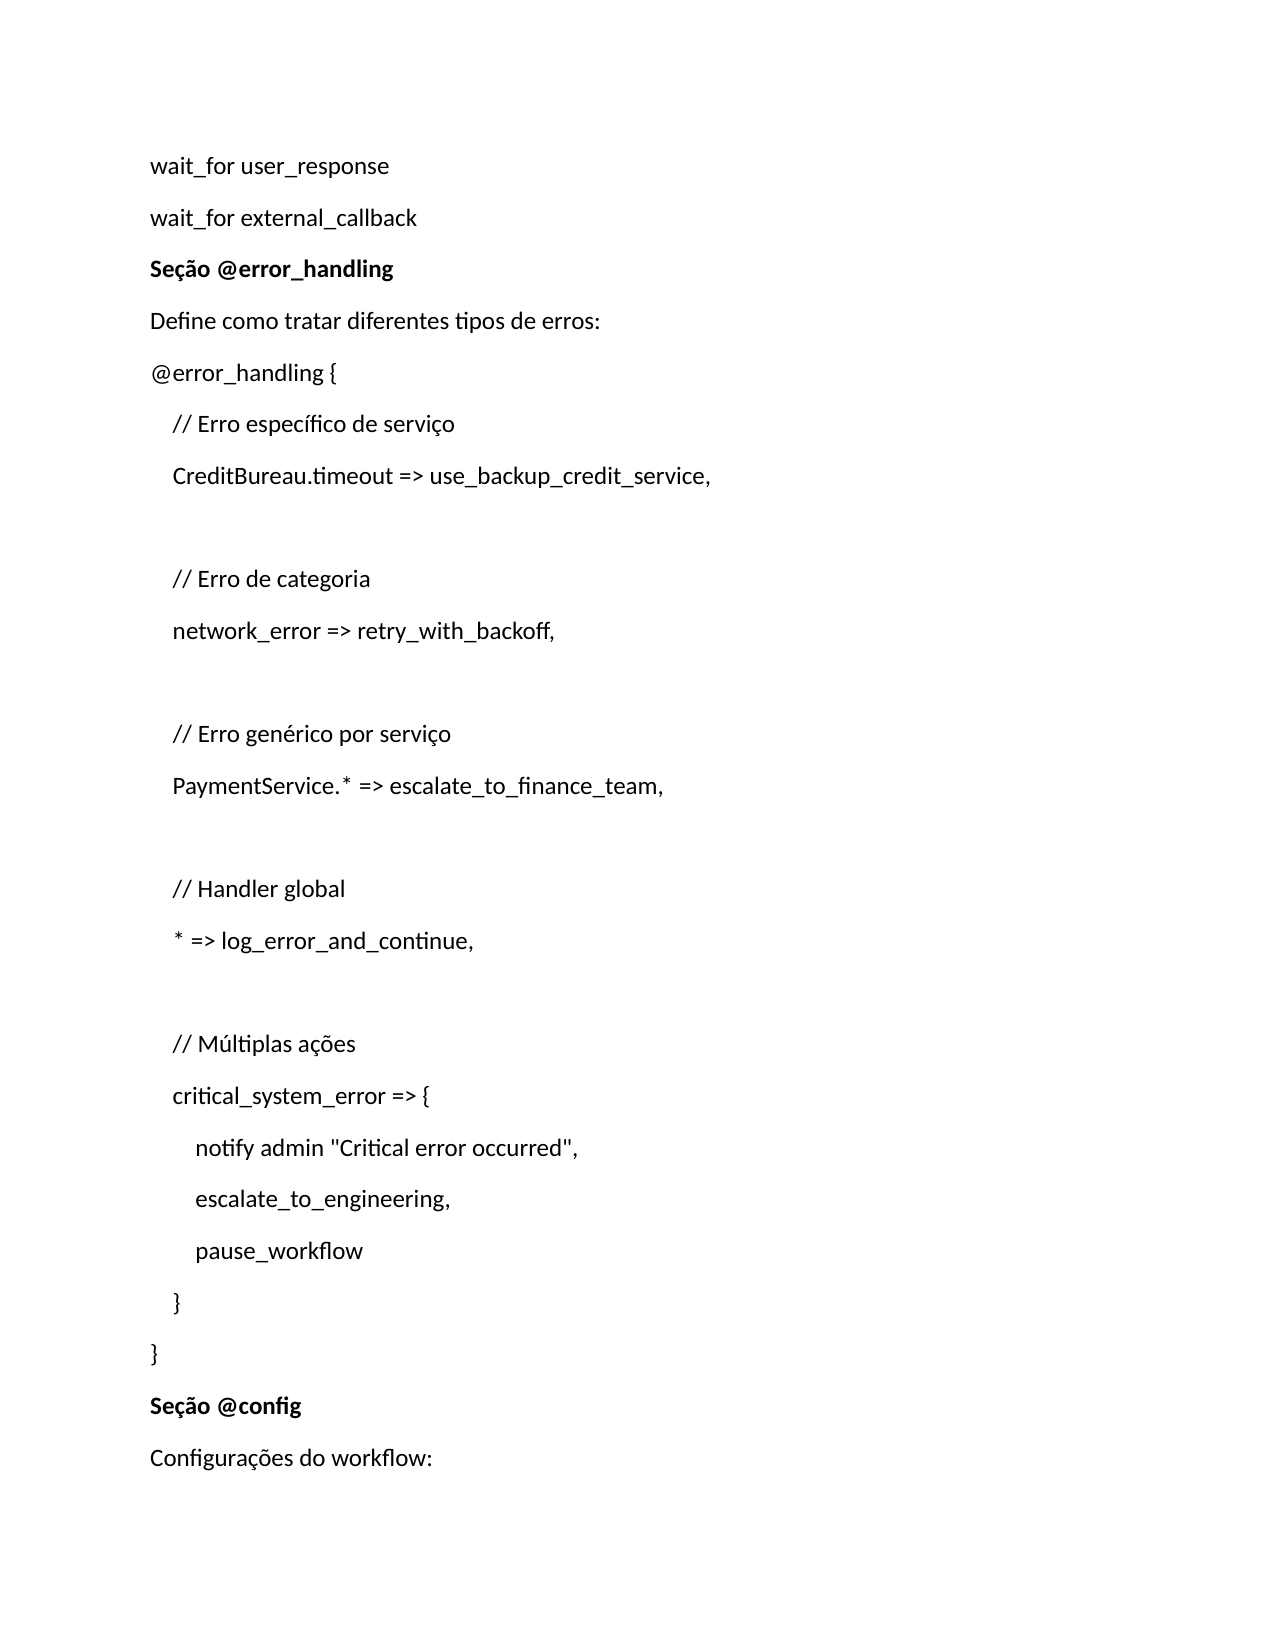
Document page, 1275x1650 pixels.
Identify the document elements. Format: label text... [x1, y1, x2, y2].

text } [150, 1287, 1125, 1317]
text CreditBureau.timeout => use_backup_credit_service, [150, 460, 1125, 491]
text PaymentService.* => escalate_to_finance_team, [150, 770, 1125, 801]
text // Handler global [150, 873, 1125, 904]
text // Erro genérico por serviço [150, 718, 1125, 749]
text Define como tratar diferentes tipos de erros: [150, 305, 1125, 336]
text * => log_error_and_continue, [150, 925, 1125, 956]
text Seção @config [150, 1390, 1125, 1421]
text escalate_to_engineering, [150, 1183, 1125, 1214]
text Seção @error_handling [150, 253, 1125, 284]
text Configurações do workflow: [150, 1442, 1125, 1472]
text notify admin "Critical error occurred", [150, 1132, 1125, 1162]
text wait_for external_callback [150, 202, 1125, 232]
text } [150, 1338, 1125, 1369]
text critical_system_error => { [150, 1080, 1125, 1111]
text wait_for user_response [150, 150, 1125, 181]
text pause_workflow [150, 1235, 1125, 1266]
text @error_handling { [150, 357, 1125, 387]
text // Erro específico de serviço [150, 408, 1125, 439]
text network_error => retry_with_backoff, [150, 615, 1125, 646]
text // Erro de categoria [150, 563, 1125, 594]
text // Múltiplas ações [150, 1028, 1125, 1059]
